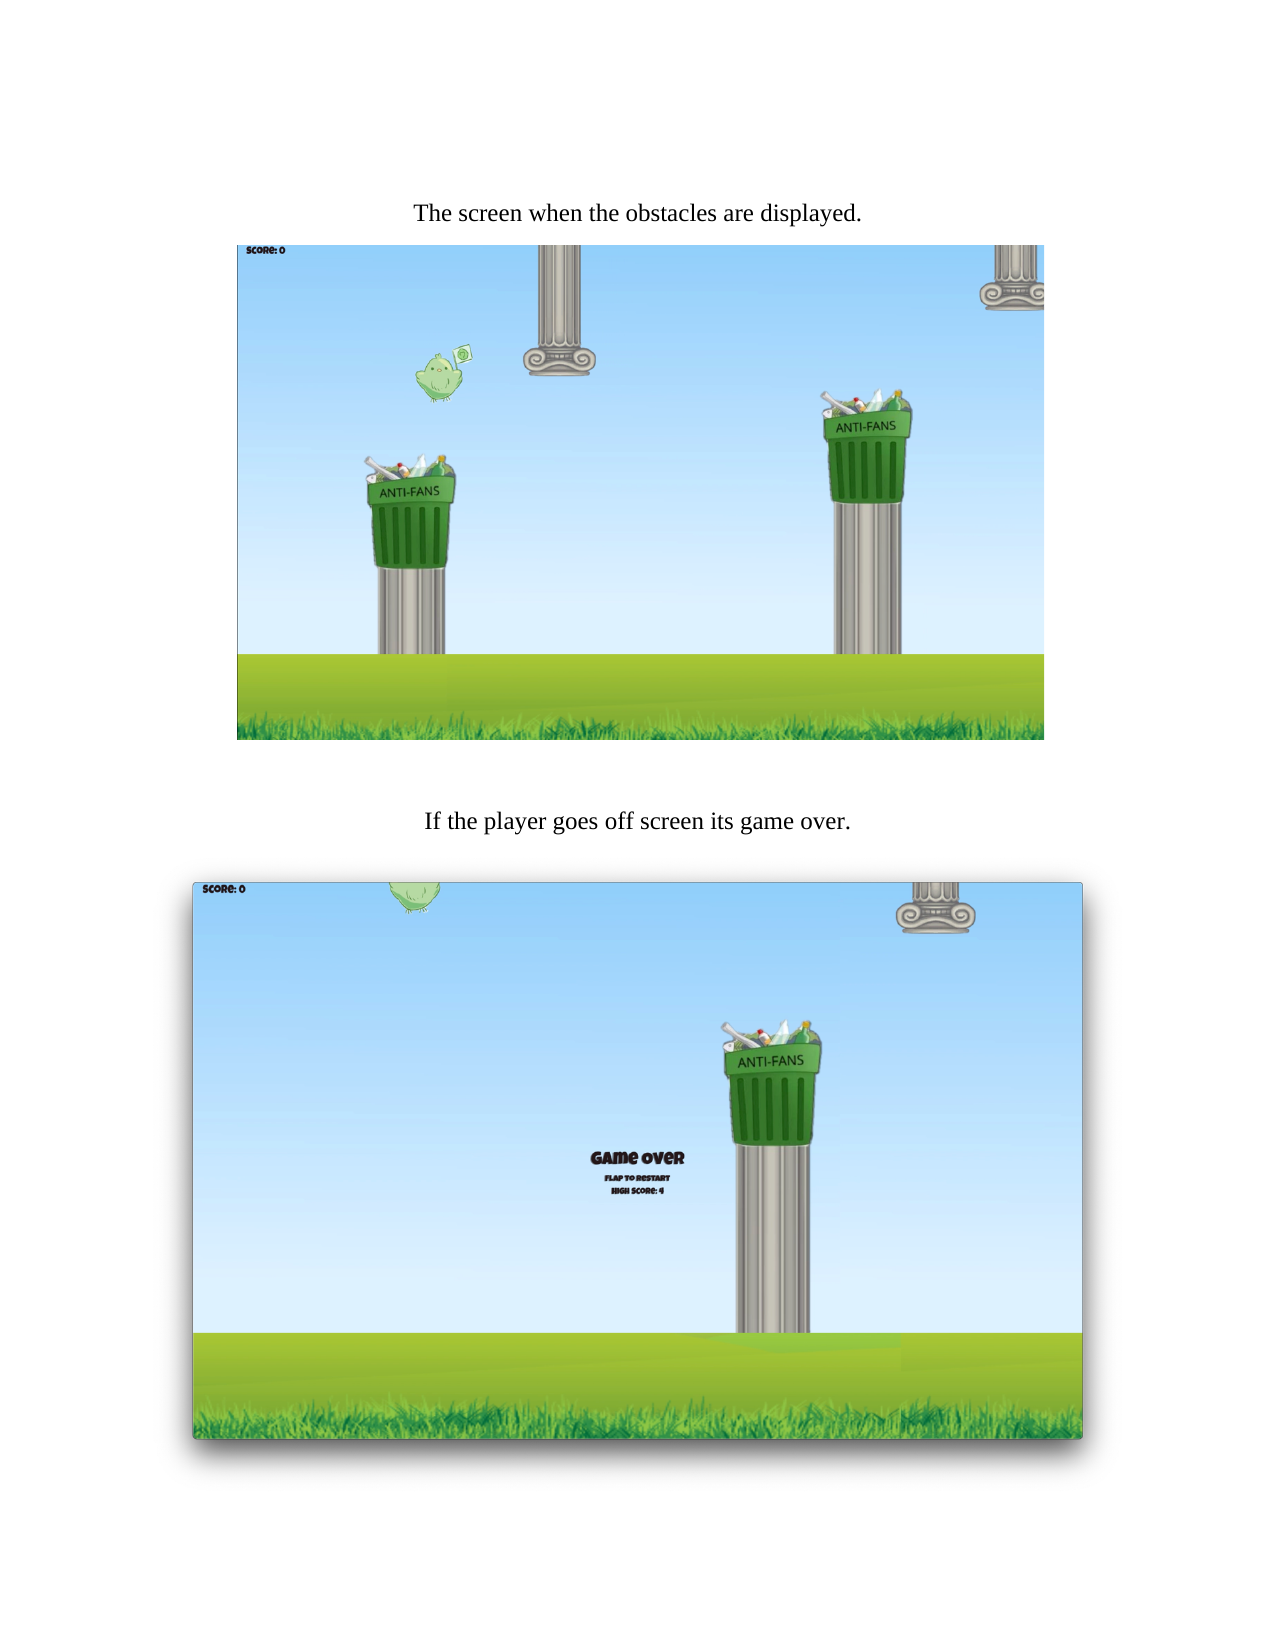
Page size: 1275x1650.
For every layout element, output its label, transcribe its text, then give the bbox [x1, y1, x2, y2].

picture [150, 853, 1125, 1495]
picture [237, 245, 1045, 740]
text The screen when the obstacles are displayed. [150, 198, 1125, 226]
text If the player goes off screen its game over. [150, 806, 1125, 835]
